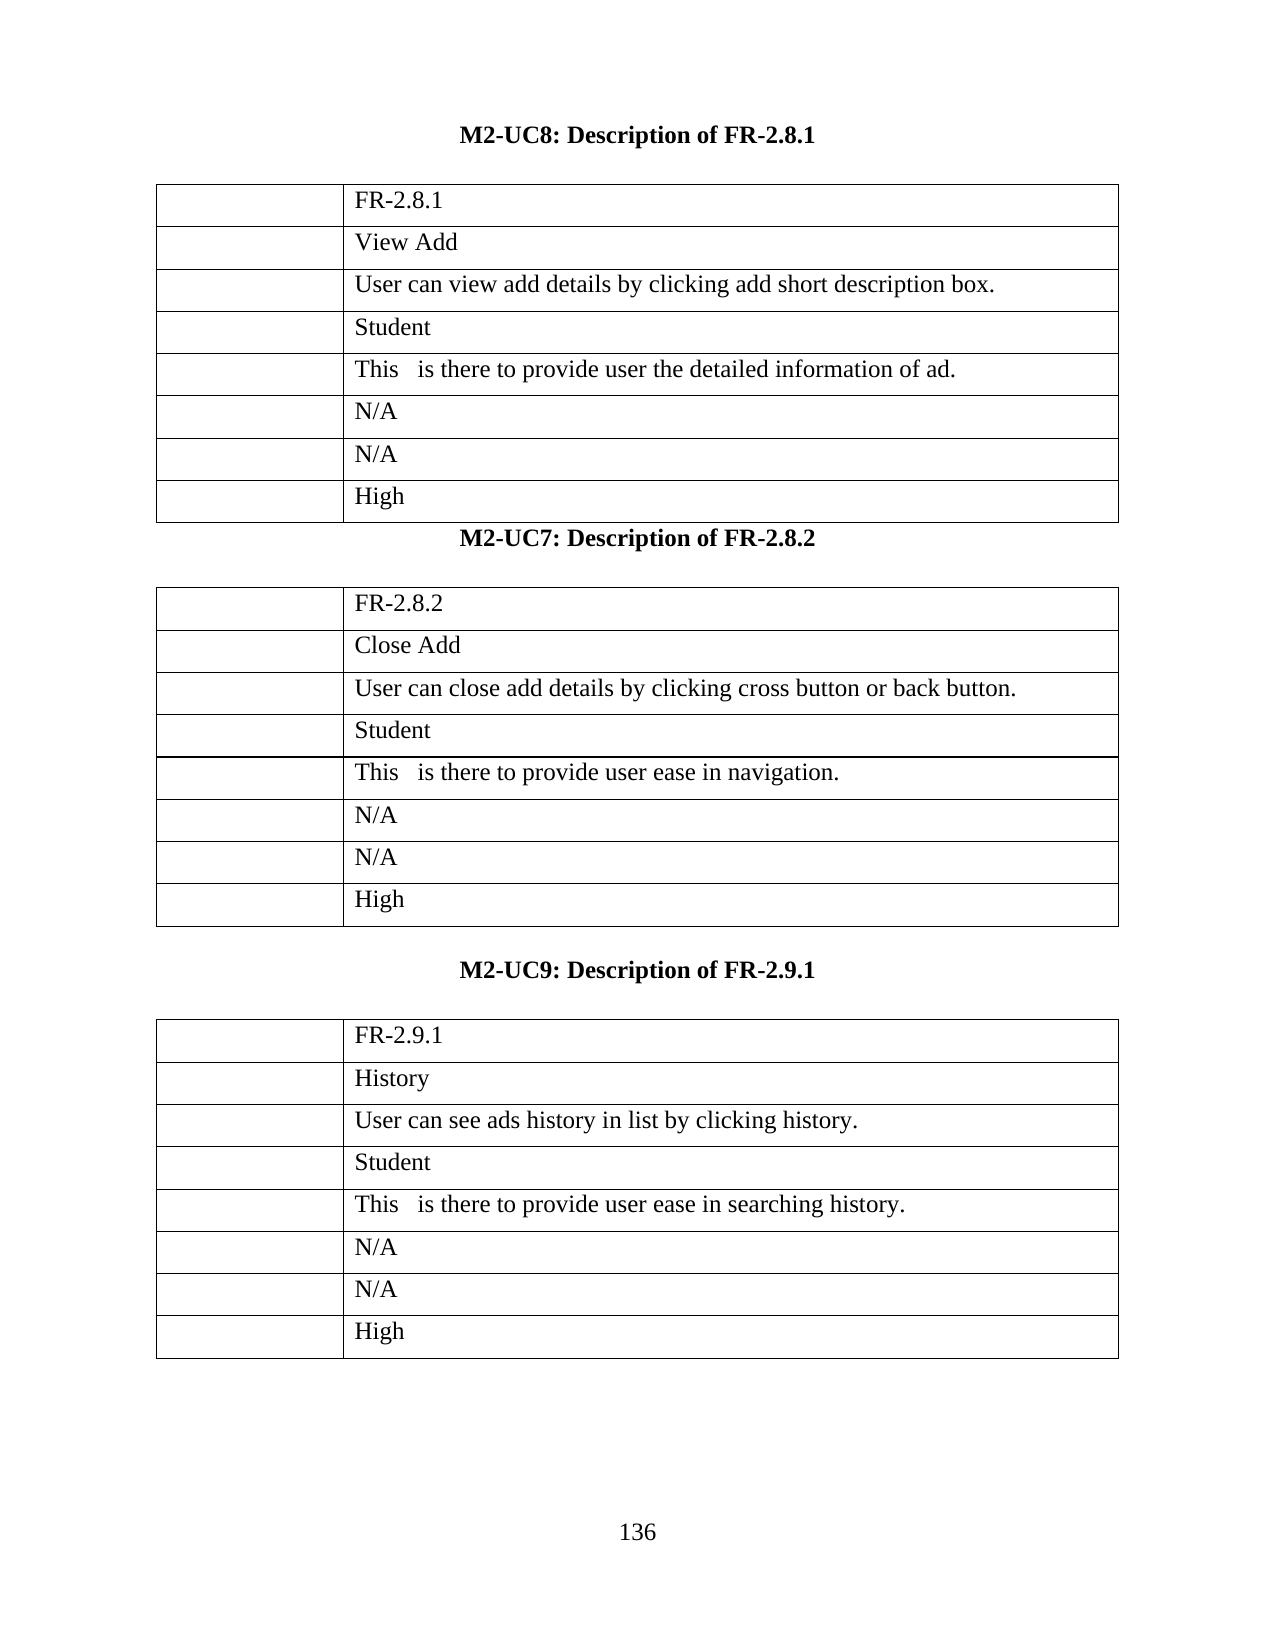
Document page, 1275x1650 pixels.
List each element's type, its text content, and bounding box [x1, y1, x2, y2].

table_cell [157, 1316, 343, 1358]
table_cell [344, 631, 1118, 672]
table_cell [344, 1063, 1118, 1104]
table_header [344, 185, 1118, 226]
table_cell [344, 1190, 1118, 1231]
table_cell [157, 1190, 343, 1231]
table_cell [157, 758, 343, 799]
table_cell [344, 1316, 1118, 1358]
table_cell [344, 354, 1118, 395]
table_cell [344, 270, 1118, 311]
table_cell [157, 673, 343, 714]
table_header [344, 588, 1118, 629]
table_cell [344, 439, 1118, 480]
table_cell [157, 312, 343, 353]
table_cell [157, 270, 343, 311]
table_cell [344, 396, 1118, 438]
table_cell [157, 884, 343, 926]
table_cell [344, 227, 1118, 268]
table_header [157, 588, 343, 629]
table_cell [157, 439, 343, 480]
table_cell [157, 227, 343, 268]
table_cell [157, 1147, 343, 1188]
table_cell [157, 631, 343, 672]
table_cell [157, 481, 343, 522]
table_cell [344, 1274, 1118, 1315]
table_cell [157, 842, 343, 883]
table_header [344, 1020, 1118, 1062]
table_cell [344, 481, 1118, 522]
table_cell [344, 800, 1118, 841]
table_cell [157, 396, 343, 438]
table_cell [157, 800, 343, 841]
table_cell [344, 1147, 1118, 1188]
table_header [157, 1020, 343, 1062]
text M2-UC8: Description of FR-2.8.1 [120, 120, 1155, 149]
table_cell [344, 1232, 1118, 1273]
text M2-UC7: Description of FR-2.8.2 [120, 523, 1155, 552]
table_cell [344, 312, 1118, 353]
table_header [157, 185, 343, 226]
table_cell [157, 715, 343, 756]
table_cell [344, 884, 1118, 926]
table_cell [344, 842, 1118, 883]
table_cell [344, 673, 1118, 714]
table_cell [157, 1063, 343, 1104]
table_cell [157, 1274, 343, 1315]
text M2-UC9: Description of FR-2.9.1 [120, 955, 1155, 984]
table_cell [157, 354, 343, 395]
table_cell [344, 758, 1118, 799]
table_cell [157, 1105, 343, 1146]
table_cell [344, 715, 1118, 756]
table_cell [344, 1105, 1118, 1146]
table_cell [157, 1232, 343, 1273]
